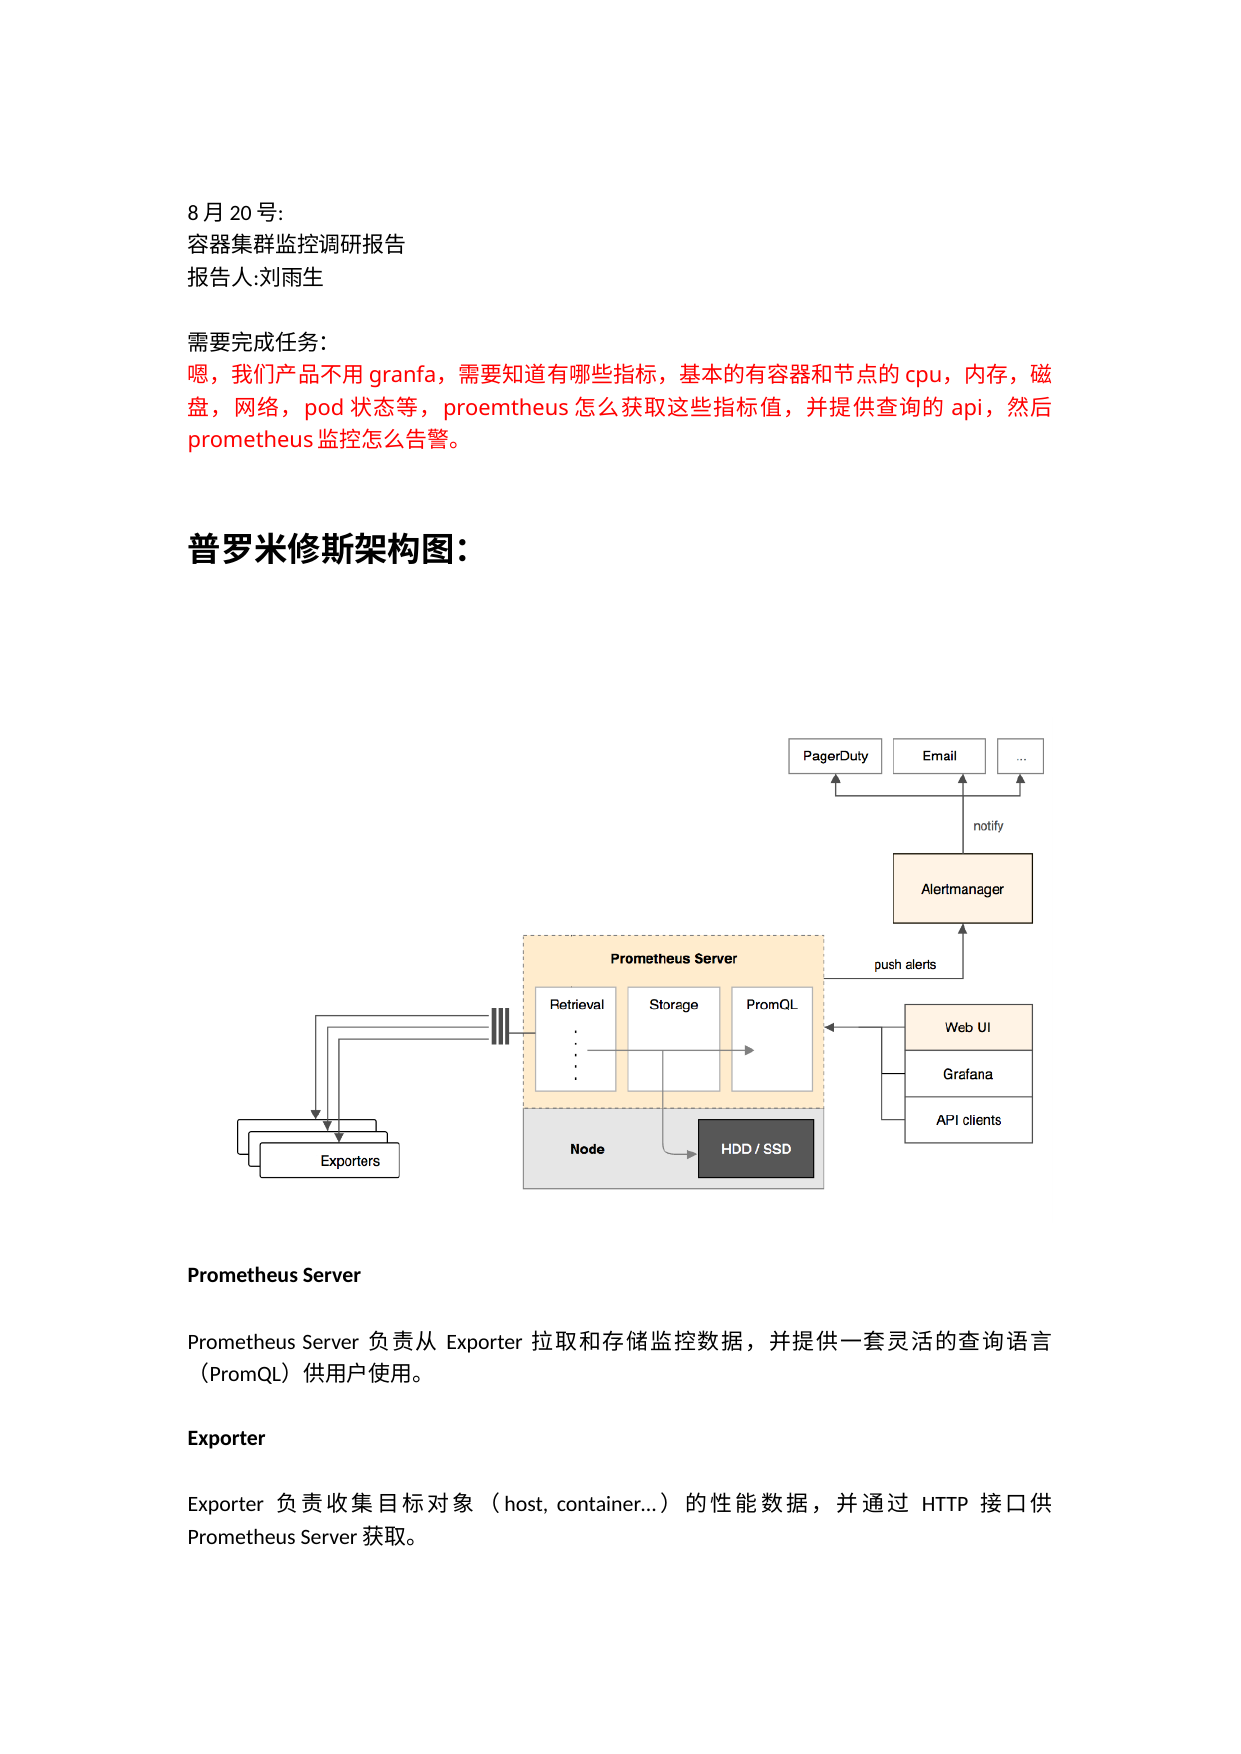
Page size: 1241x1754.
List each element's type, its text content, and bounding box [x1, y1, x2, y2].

text 容器集群监控调研报告 [187, 227, 1053, 259]
text Exporter 负责收集目标对象（host, container…）的性能数据，并通过 HTTP 接口供 Prometheus Server 获取。 [187, 1486, 1053, 1551]
text 报告人:刘雨生 [187, 259, 1053, 292]
text 需要完成任务： [187, 324, 1053, 357]
picture [187, 705, 1053, 1223]
subtitle 普罗米修斯架构图： [187, 514, 1053, 579]
text Exporter [187, 1421, 1053, 1453]
text Prometheus Server 负责从 Exporter 拉取和存储监控数据，并提供一套灵活的查询语言（PromQL）供用户使用。 [187, 1323, 1053, 1388]
text 嗯，我们产品不用granfa，需要知道有哪些指标，基本的有容器和节点的cpu，内存，磁盘，网络，pod状态等，proemtheus怎么获取这些指标值，并提供查询的api，然后prometheus监控怎么告警。 [187, 357, 1053, 454]
text 8月20号: [187, 194, 1053, 227]
text Prometheus Server [187, 1258, 1053, 1291]
